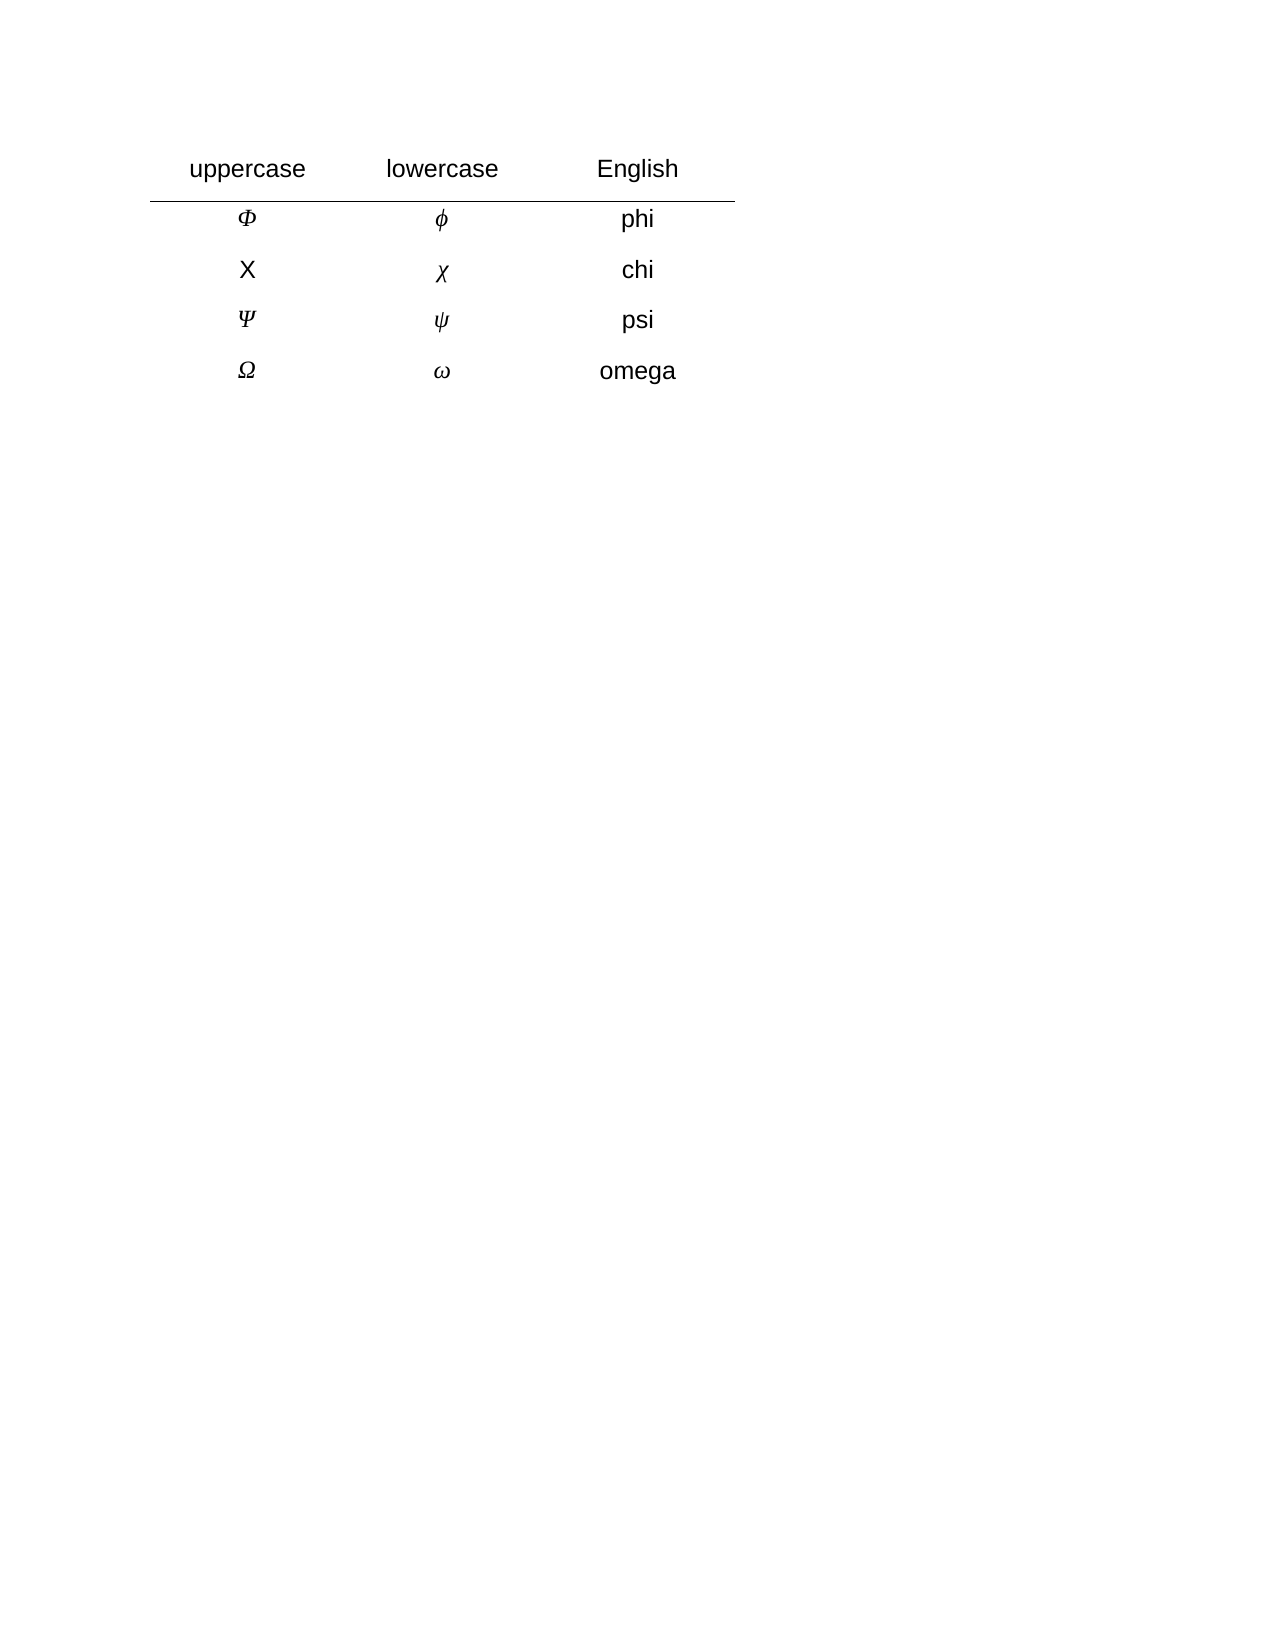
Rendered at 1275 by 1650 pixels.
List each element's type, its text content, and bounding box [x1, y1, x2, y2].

table_cell [345, 302, 540, 352]
table_cell [345, 251, 540, 302]
table_cell X [150, 251, 345, 302]
table_cell phi [540, 202, 735, 251]
table_header lowercase [345, 150, 540, 201]
table_header English [540, 150, 735, 201]
table_cell omega [540, 352, 735, 403]
table_cell [150, 352, 345, 403]
table_cell psi [540, 302, 735, 352]
table_header uppercase [150, 150, 345, 201]
table_cell [150, 202, 345, 251]
table_cell chi [540, 251, 735, 302]
table_cell [150, 302, 345, 352]
table_cell [345, 352, 540, 403]
table_cell [345, 202, 540, 251]
